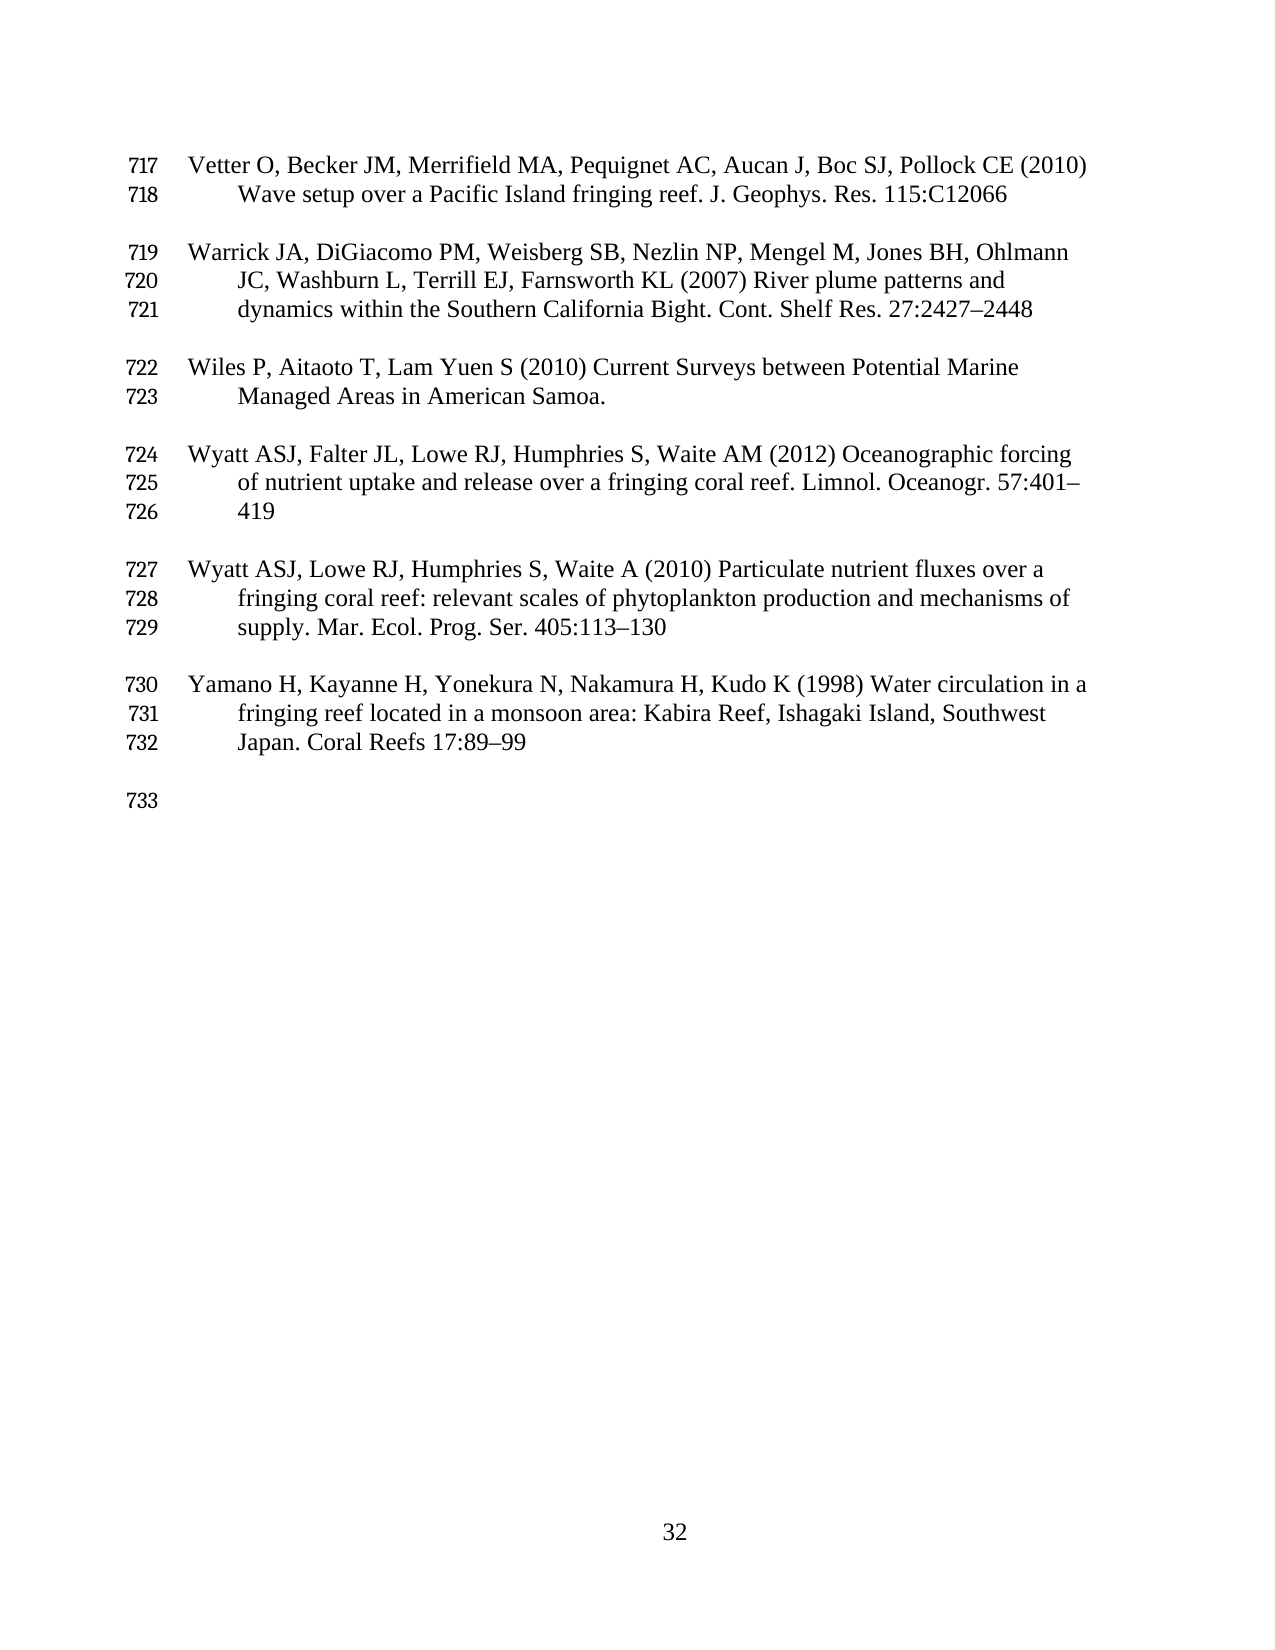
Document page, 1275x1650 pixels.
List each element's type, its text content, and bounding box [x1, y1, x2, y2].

text Yamano H, Kayanne H, Yonekura N, Nakamura H, Kudo K (1998) Water circulation in a fringing reef located in a monsoon area: Kabira Reef, Ishagaki Island, Southwest Japan. Coral Reefs 17:89–99 [187, 669, 1087, 756]
text Wyatt ASJ, Falter JL, Lowe RJ, Humphries S, Waite AM (2012) Oceanographic forcing of nutrient uptake and release over a fringing coral reef. Limnol. Oceanogr. 57:401–419 [187, 439, 1087, 525]
text Vetter O, Becker JM, Merrifield MA, Pequignet AC, Aucan J, Boc SJ, Pollock CE (2010) Wave setup over a Pacific Island fringing reef. J. Geophys. Res. 115:C12066 [187, 150, 1087, 207]
text Wiles P, Aitaoto T, Lam Yuen S (2010) Current Surveys between Potential Marine Managed Areas in American Samoa. [187, 352, 1087, 409]
text Wyatt ASJ, Lowe RJ, Humphries S, Waite A (2010) Particulate nutrient fluxes over a fringing coral reef: relevant scales of phytoplankton production and mechanisms of supply. Mar. Ecol. Prog. Ser. 405:113–130 [187, 554, 1087, 640]
text Warrick JA, DiGiacomo PM, Weisberg SB, Nezlin NP, Mengel M, Jones BH, Ohlmann JC, Washburn L, Terrill EJ, Farnsworth KL (2007) River plume patterns and dynamics within the Southern California Bight. Cont. Shelf Res. 27:2427–2448 [187, 237, 1087, 323]
